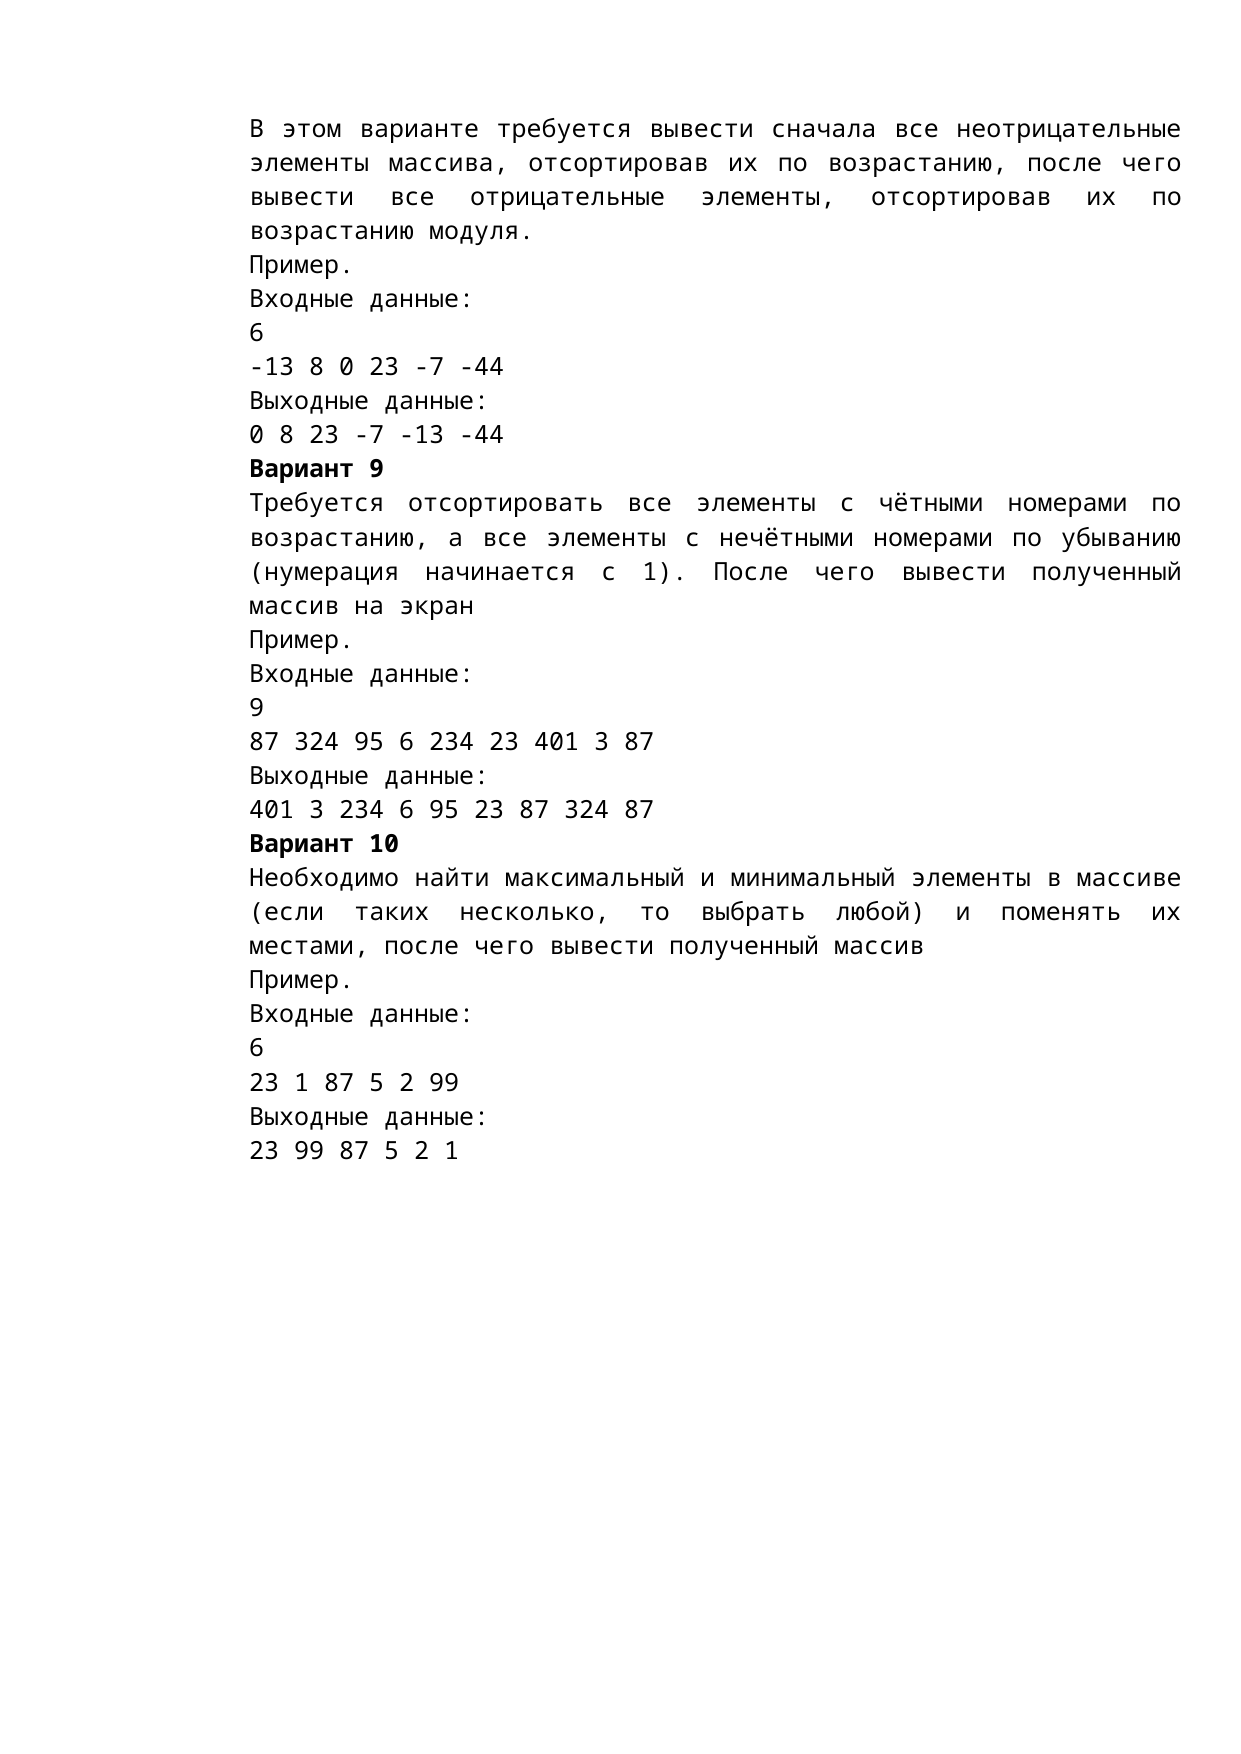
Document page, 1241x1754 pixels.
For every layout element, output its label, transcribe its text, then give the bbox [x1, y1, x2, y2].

list Необходимо найти максимальный и минимальный элементы в массиве (если таких несколько, то выбрать любой) и поменять их местами, после чего вывести полученный массив [249, 860, 1182, 962]
text Вариант 9 [175, 451, 1182, 485]
list 23 99 87 5 2 1 [175, 1132, 1182, 1166]
list Выходные данные: [175, 383, 1182, 417]
text Вариант 10 [175, 826, 1182, 860]
list Входные данные: [175, 655, 1182, 689]
list 6 [175, 1030, 1182, 1064]
list 6 [175, 315, 1182, 349]
list 0 8 23 -7 -13 -44 [175, 417, 1182, 451]
list Требуется отсортировать все элементы с чётными номерами по возрастанию, а все элементы с нечётными номерами по убыванию (нумерация начинается с 1). После чего вывести полученный массив на экран [249, 485, 1182, 621]
list Пример. [175, 962, 1182, 996]
list -13 8 0 23 -7 -44 [175, 349, 1182, 383]
list Пример. [175, 621, 1182, 655]
list Входные данные: [175, 281, 1182, 315]
list Выходные данные: [175, 1098, 1182, 1132]
list Пример. [175, 247, 1182, 281]
list Выходные данные: [175, 758, 1182, 792]
list 87 324 95 6 234 23 401 3 87 [175, 723, 1182, 758]
list Входные данные: [175, 996, 1182, 1030]
list 23 1 87 5 2 99 [175, 1064, 1182, 1098]
list 401 3 234 6 95 23 87 324 87 [175, 792, 1182, 826]
list 9 [175, 689, 1182, 723]
list В этом варианте требуется вывести сначала все неотрицательные элементы массива, отсортировав их по возрастанию, после чего вывести все отрицательные элементы, отсортировав их по возрастанию модуля. [249, 110, 1182, 247]
